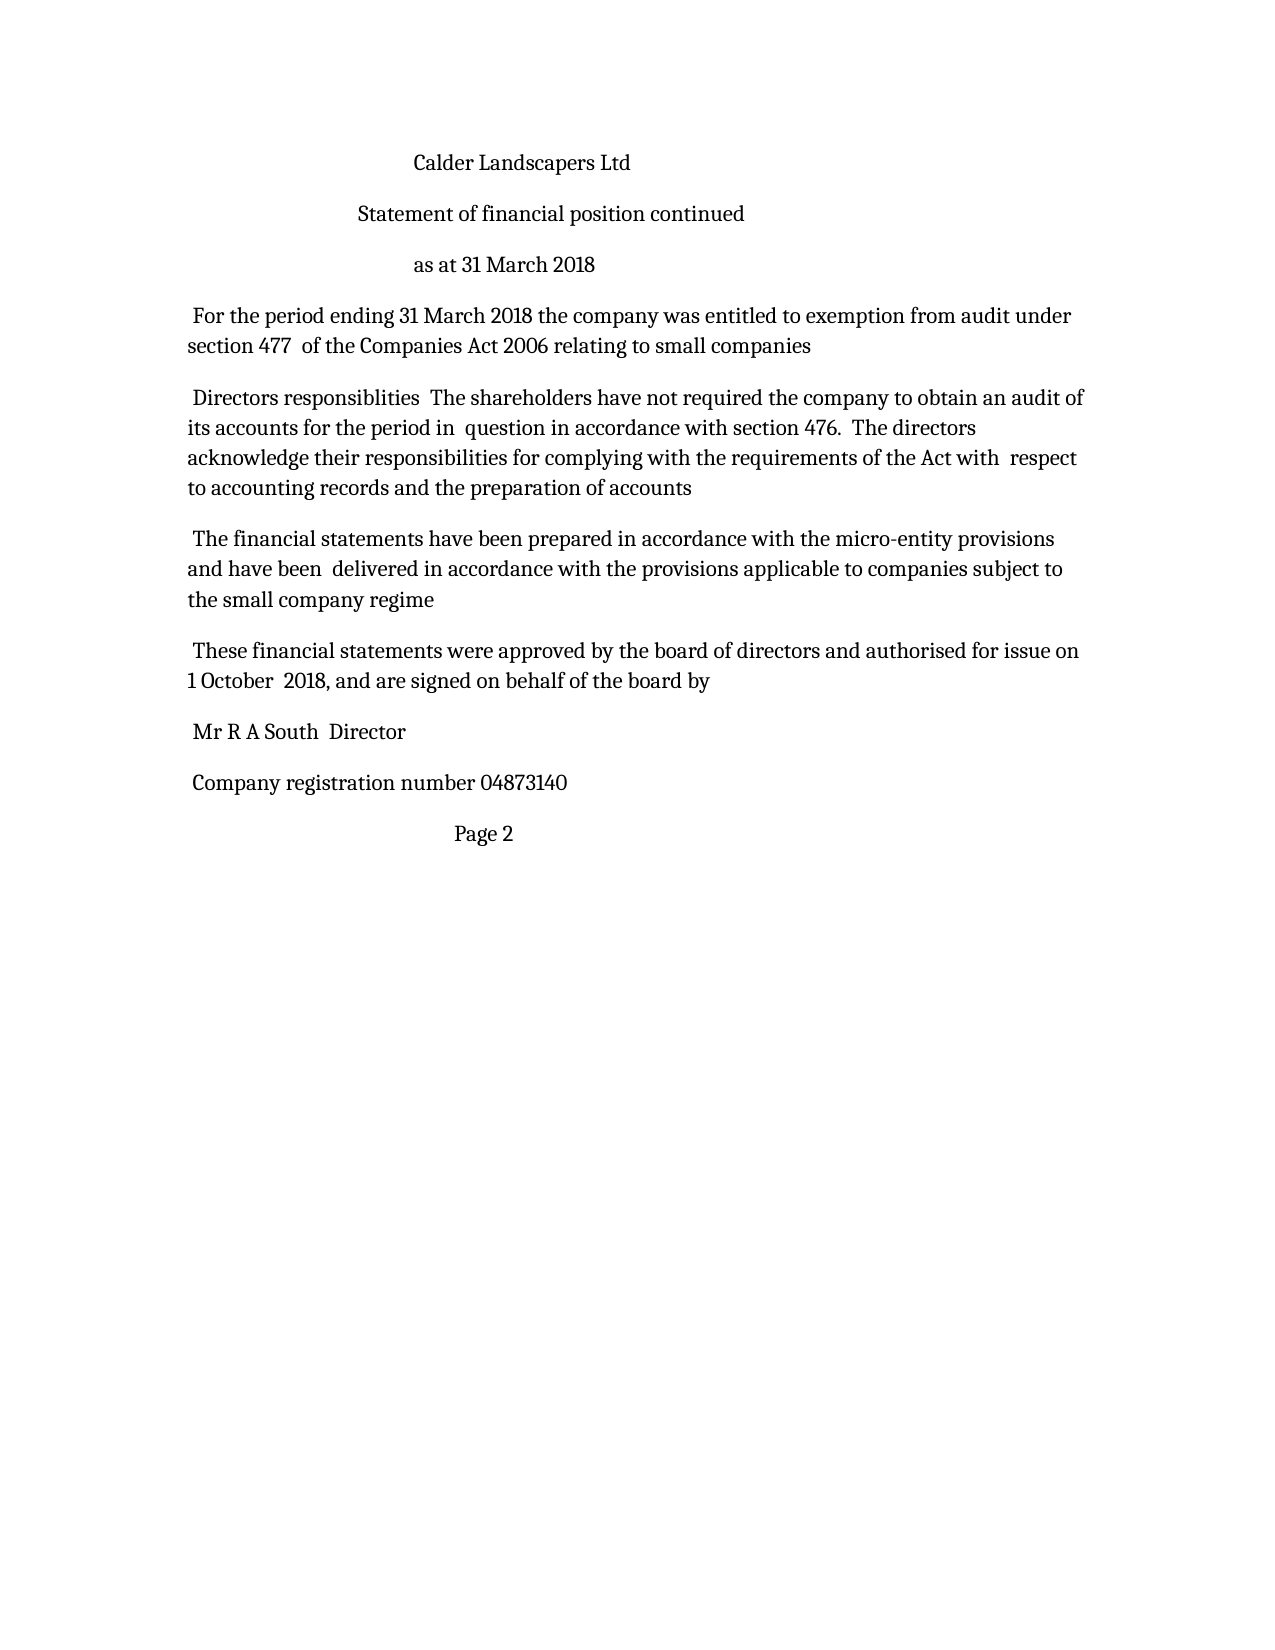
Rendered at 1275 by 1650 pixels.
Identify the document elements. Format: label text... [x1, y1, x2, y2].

text Directors responsiblities The shareholders have not required the company to obtain an audit of its accounts for the period in question in accordance with section 476. The directors acknowledge their responsibilities for complying with the requirements of the Act with respect to accounting records and the preparation of accounts [187, 384, 1087, 501]
text Page 2 [187, 821, 1087, 847]
text Company registration number 04873140 [187, 770, 1087, 796]
text as at 31 March 2018 [187, 252, 1087, 278]
text Statement of financial position continued [187, 201, 1087, 227]
text For the period ending 31 March 2018 the company was entitled to exemption from audit under section 477 of the Companies Act 2006 relating to small companies [187, 303, 1087, 360]
text These financial statements were approved by the board of directors and authorised for issue on 1 October 2018, and are signed on behalf of the board by [187, 637, 1087, 694]
text Mr R A South Director [187, 719, 1087, 745]
text The financial statements have been prepared in accordance with the micro-entity provisions and have been delivered in accordance with the provisions applicable to companies subject to the small company regime [187, 526, 1087, 613]
text Calder Landscapers Ltd [187, 150, 1087, 176]
